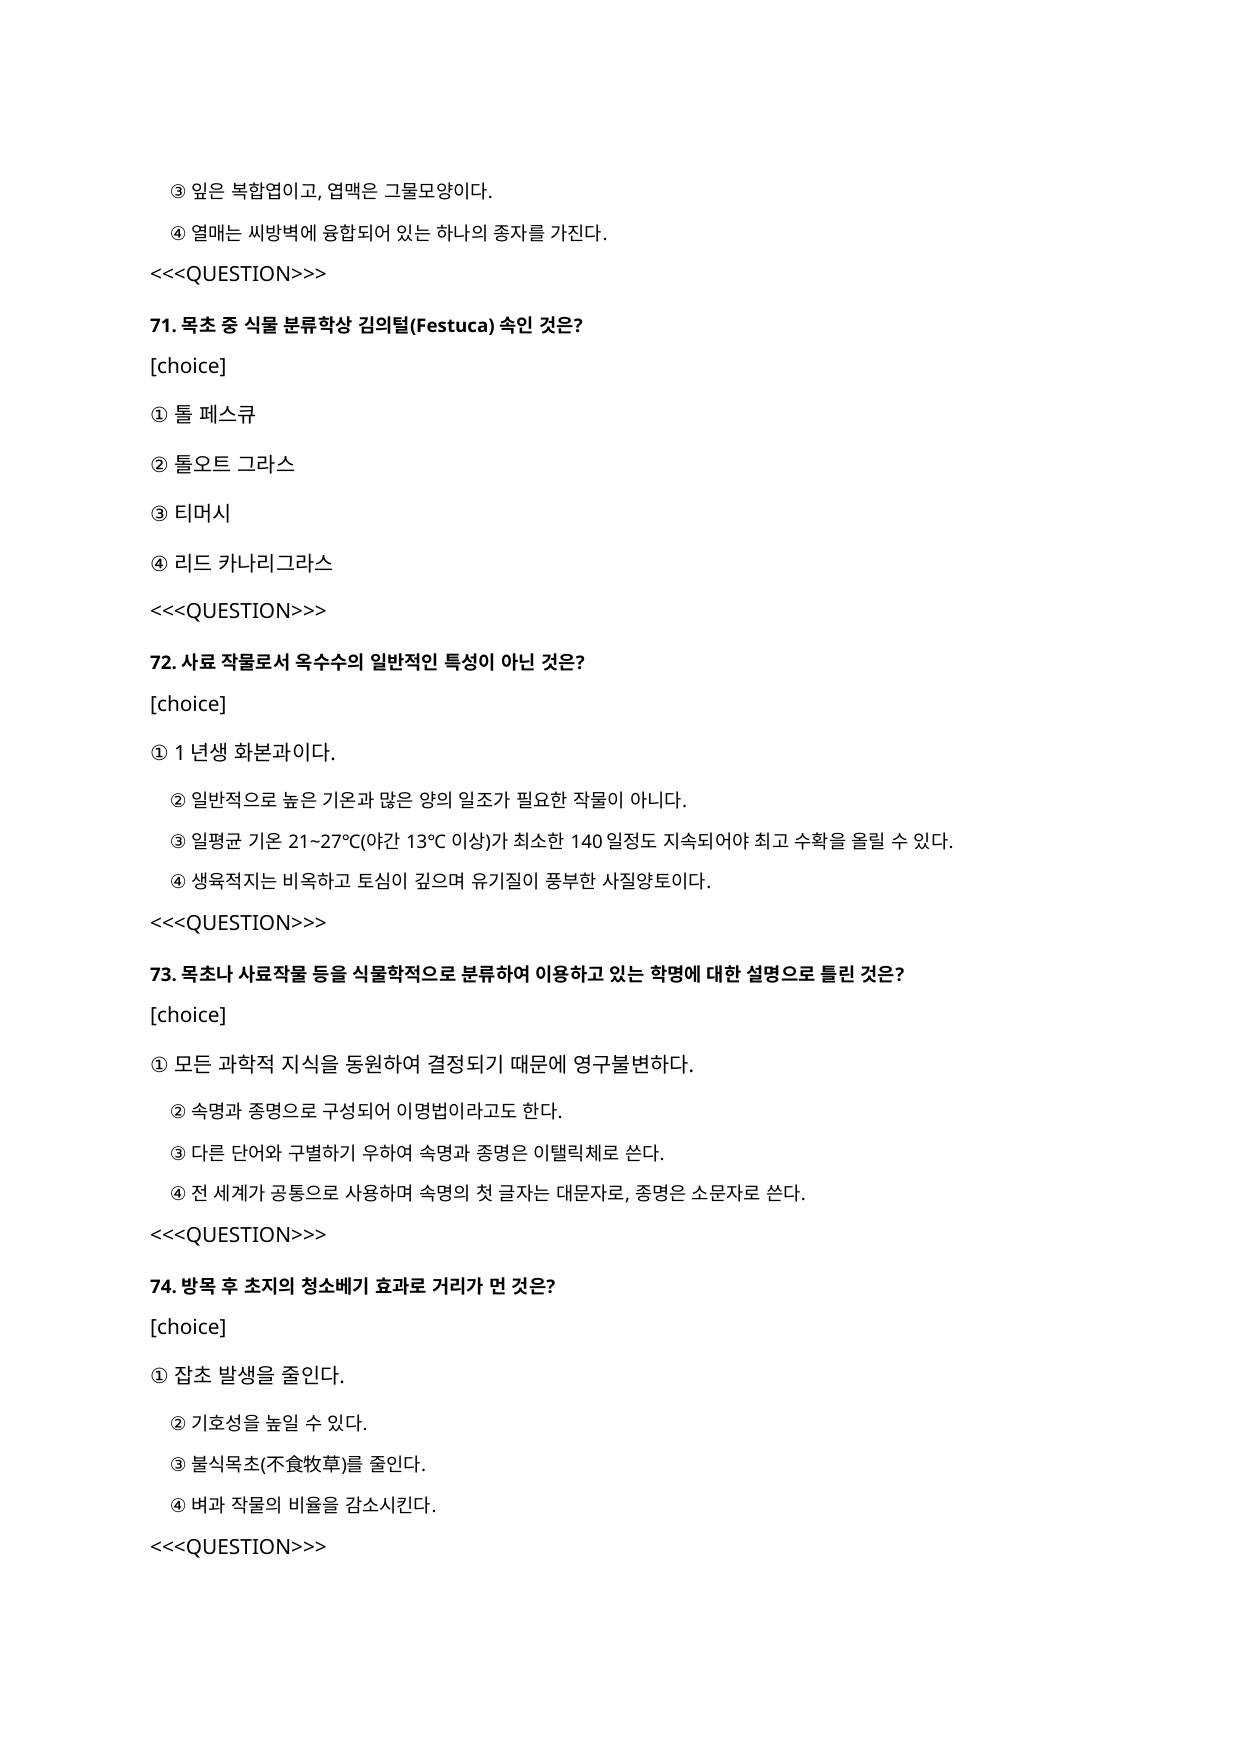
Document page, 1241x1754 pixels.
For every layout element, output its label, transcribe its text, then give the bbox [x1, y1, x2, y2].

text 71. 목초 중 식물 분류학상 김의털(Festuca) 속인 것은? [150, 311, 1090, 338]
text <<<QUESTION>>> [150, 596, 1090, 625]
text <<<QUESTION>>> [150, 259, 1090, 287]
text <<<QUESTION>>> [150, 1532, 1090, 1560]
text ① 잡초 발생을 줄인다. [150, 1360, 1090, 1390]
text ① 모든 과학적 지식을 동원하여 결정되기 때문에 영구불변하다. [150, 1048, 1090, 1078]
text 74. 방목 후 초지의 청소베기 효과로 거리가 먼 것은? [150, 1271, 1090, 1299]
text [choice] [150, 1001, 1090, 1029]
text <<<QUESTION>>> [150, 1220, 1090, 1248]
text ④ 벼과 작물의 비율을 감소시킨다. [150, 1491, 1090, 1518]
text ④ 리드 카나리그라스 [150, 547, 1090, 577]
text <<<QUESTION>>> [150, 908, 1090, 937]
text ② 톨오트 그라스 [150, 448, 1090, 478]
text [choice] [150, 351, 1090, 380]
text ② 속명과 종명으로 구성되어 이명법이라고도 한다. [150, 1097, 1090, 1124]
text ③ 다른 단어와 구별하기 우하여 속명과 종명은 이탤릭체로 쓴다. [150, 1138, 1090, 1165]
text ④ 전 세계가 공통으로 사용하며 속명의 첫 글자는 대문자로, 종명은 소문자로 쓴다. [150, 1179, 1090, 1206]
text ③ 잎은 복합엽이고, 엽맥은 그물모양이다. [150, 177, 1090, 204]
text [choice] [150, 689, 1090, 717]
text ④ 생육적지는 비옥하고 토심이 깊으며 유기질이 풍부한 사질양토이다. [150, 867, 1090, 894]
text ④ 열매는 씨방벽에 융합되어 있는 하나의 종자를 가진다. [150, 218, 1090, 245]
text ② 일반적으로 높은 기온과 많은 양의 일조가 필요한 작물이 아니다. [150, 785, 1090, 812]
text ③ 티머시 [150, 497, 1090, 528]
text ① 1년생 화본과이다. [150, 736, 1090, 766]
text 73. 목초나 사료작물 등을 식물학적으로 분류하여 이용하고 있는 학명에 대한 설명으로 틀린 것은? [150, 959, 1090, 987]
text ③ 불식목초(不食牧草)를 줄인다. [150, 1450, 1090, 1477]
text ③ 일평균 기온 21~27℃(야간 13℃ 이상)가 최소한 140일정도 지속되어야 최고 수확을 올릴 수 있다. [150, 826, 1090, 853]
text ① 톨 페스큐 [150, 399, 1090, 429]
text ② 기호성을 높일 수 있다. [150, 1409, 1090, 1436]
text 72. 사료 작물로서 옥수수의 일반적인 특성이 아닌 것은? [150, 648, 1090, 675]
text [choice] [150, 1312, 1090, 1341]
